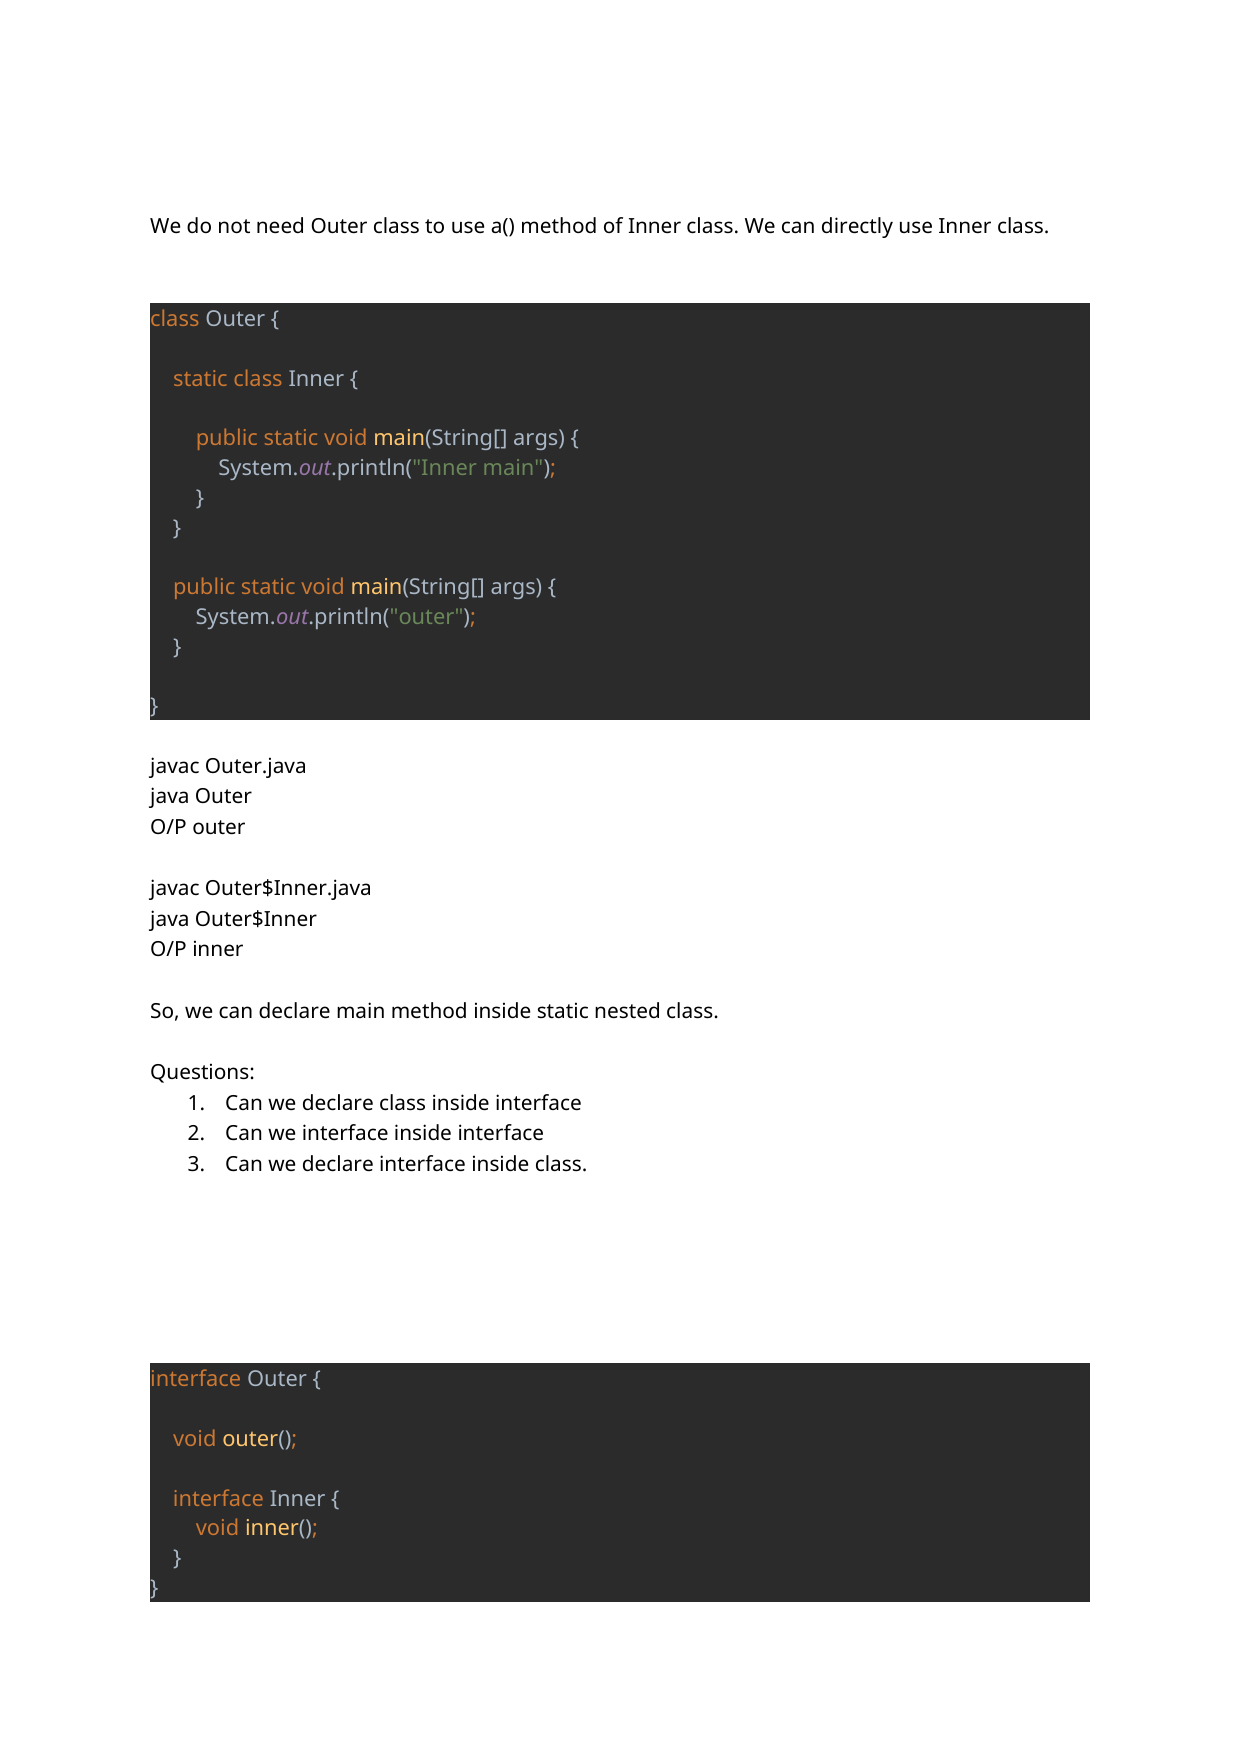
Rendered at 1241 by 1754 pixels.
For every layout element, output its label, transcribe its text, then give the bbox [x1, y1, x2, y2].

list Can we declare interface inside class. [187, 1149, 1090, 1177]
text javac Outer.java [150, 751, 1090, 779]
text Questions: [150, 1057, 1090, 1086]
text java Outer$Inner [150, 904, 1090, 932]
text java Outer [150, 781, 1090, 810]
text class Outer { static class Inner { public static void main(String[] args) { System.out.println("Inner main"); } } public static void main(String[] args) { System.out.println("outer"); } } [150, 303, 1090, 720]
list Can we interface inside interface [187, 1118, 1090, 1147]
text We do not need Outer class to use a() method of Inner class. We can directly use Inner class. [150, 211, 1090, 240]
text javac Outer$Inner.java [150, 873, 1090, 902]
text O/P outer [150, 812, 1090, 841]
text O/P inner [150, 934, 1090, 963]
list Can we declare class inside interface [187, 1088, 1090, 1116]
text So, we can declare main method inside static nested class. [150, 996, 1090, 1024]
